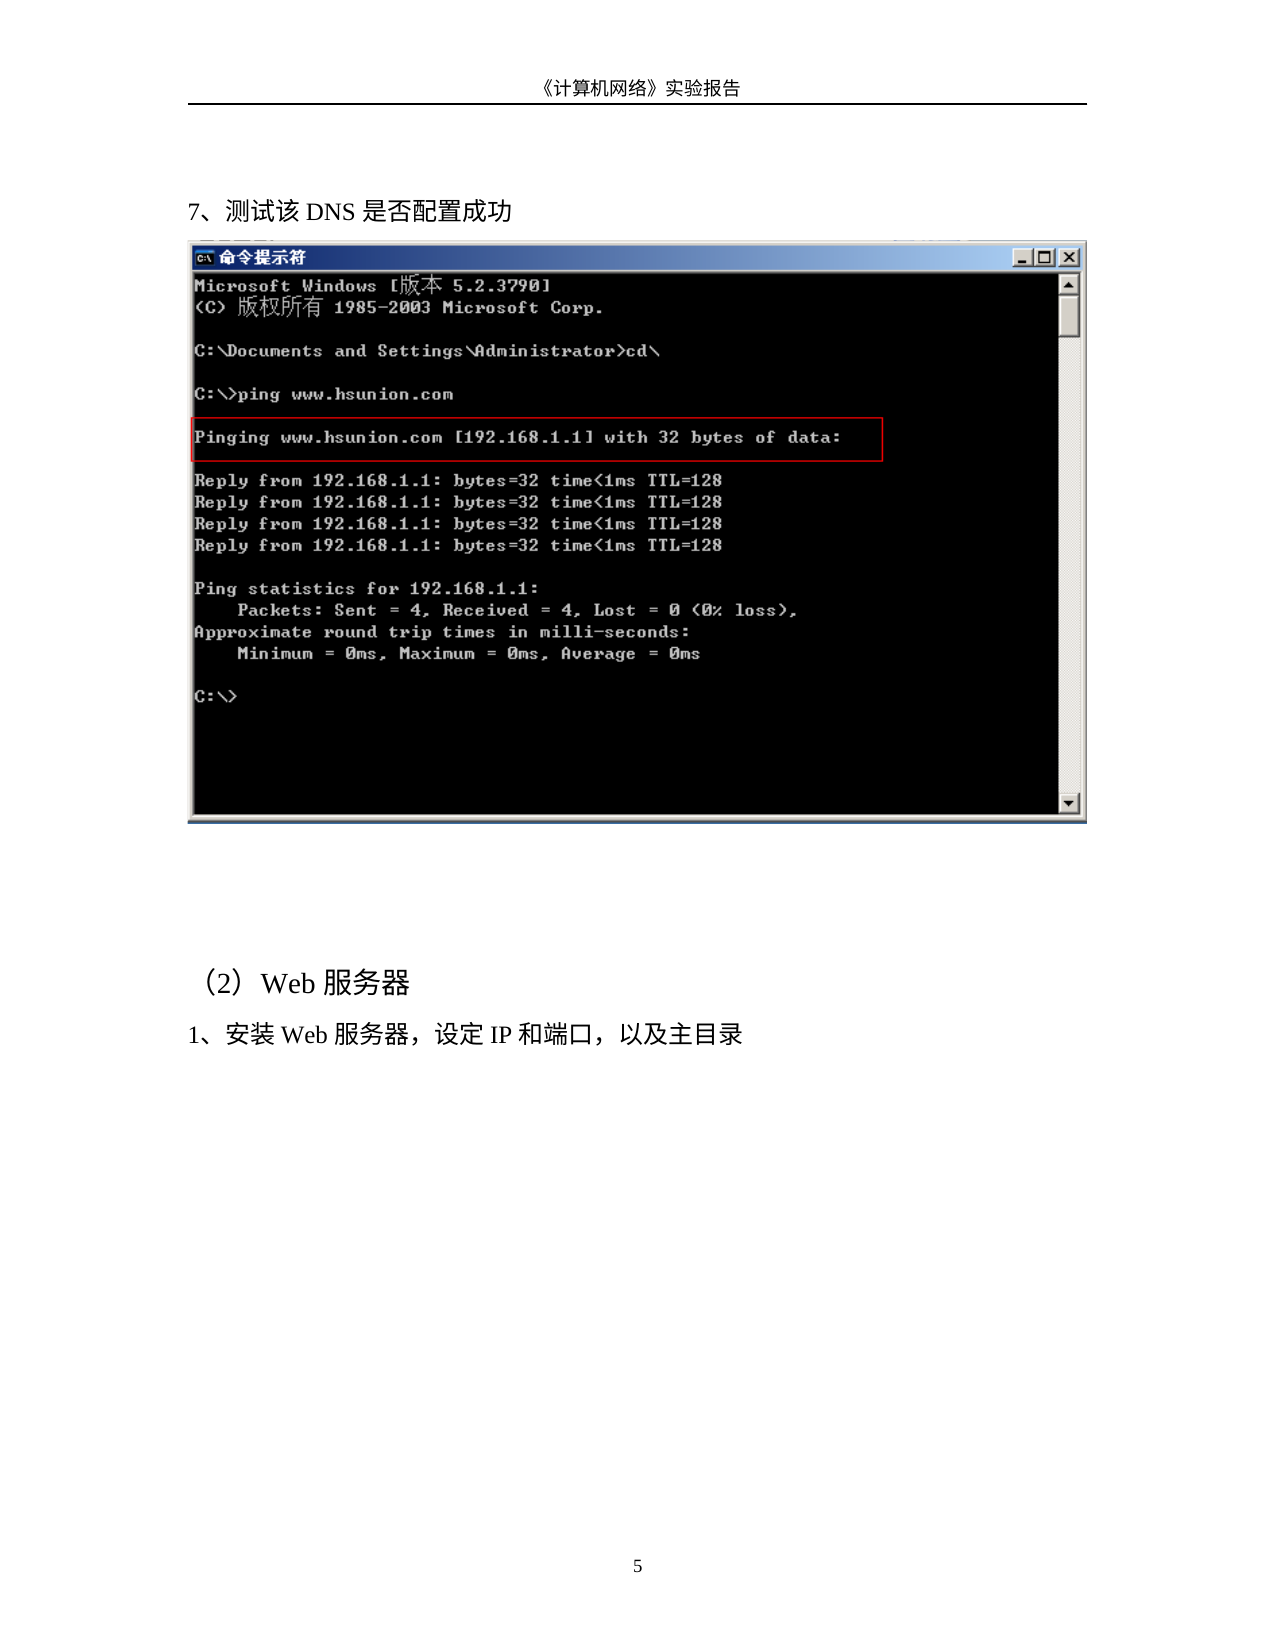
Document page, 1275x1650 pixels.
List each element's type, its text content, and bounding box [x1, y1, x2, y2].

list 7、测试该 DNS 是否配置成功 [187, 191, 1087, 227]
list 1、安装 Web 服务器，设定 IP 和端口，以及主目录 [187, 1015, 1087, 1051]
picture [187, 240, 1087, 824]
list Web 服务器 [187, 960, 1087, 1002]
